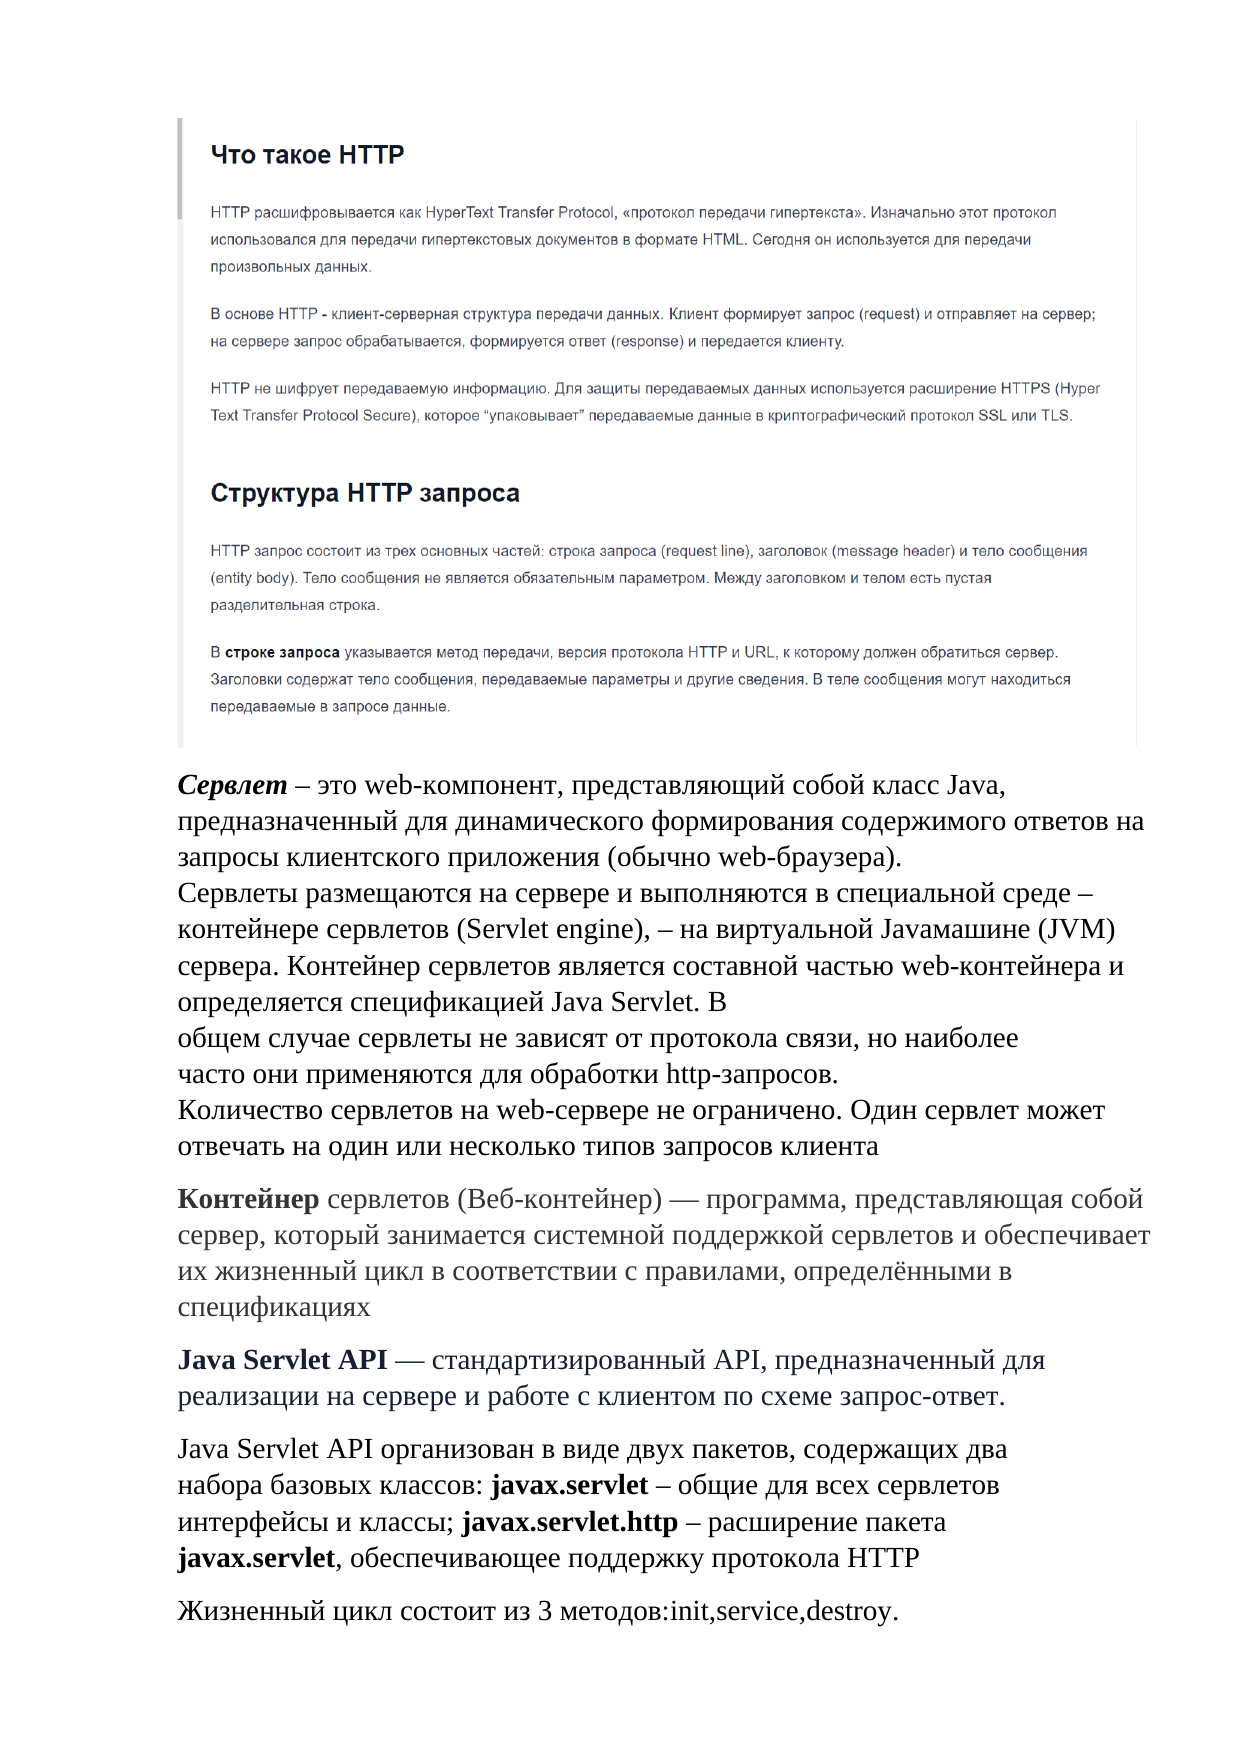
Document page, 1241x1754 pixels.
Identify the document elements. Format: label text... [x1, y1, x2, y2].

picture [177, 118, 1152, 748]
text Контейнер сервлетов (Веб-контейнер) — программа, представляющая собой сервер, который занимается системной поддержкой сервлетов и обеспечивает их жизненный цикл в соответствии с правилами, определёнными в спецификациях [177, 1181, 1152, 1323]
text Java Servlet API организован в виде двух пакетов, содержащих два набора базовых классов: javax.servlet – общие для всех сервлетов интерфейсы и классы; javax.servlet.http – расширение пакета javax.servlet, обеспечивающее поддержку протокола HTTP [177, 1431, 1152, 1573]
text Жизненный цикл состоит из 3 методов:init,service,destroy. [177, 1593, 1152, 1626]
text Сервлет – это web-компонент, представляющий собой класс Java, предназначенный для динамического формирования содержимого ответов на запросы клиентского приложения (обычно web-браузера). Сервлеты размещаются на сервере и выполняются в специальной среде – контейнере сервлетов (Servlet engine), – на виртуальной Javaмашине (JVM) сервера. Контейнер сервлетов является составной частью web-контейнера и определяется спецификацией Java Servlet. В общем случае сервлеты не зависят от протокола связи, но наиболее часто они применяются для обработки http-запросов. Количество сервлетов на web-сервере не ограничено. Один сервлет может отвечать на один или несколько типов запросов клиента [177, 767, 1152, 1162]
text Java Servlet API — стандартизированный API, предназначенный для реализации на сервере и работе с клиентом по схеме запрос-ответ. [177, 1342, 1152, 1412]
